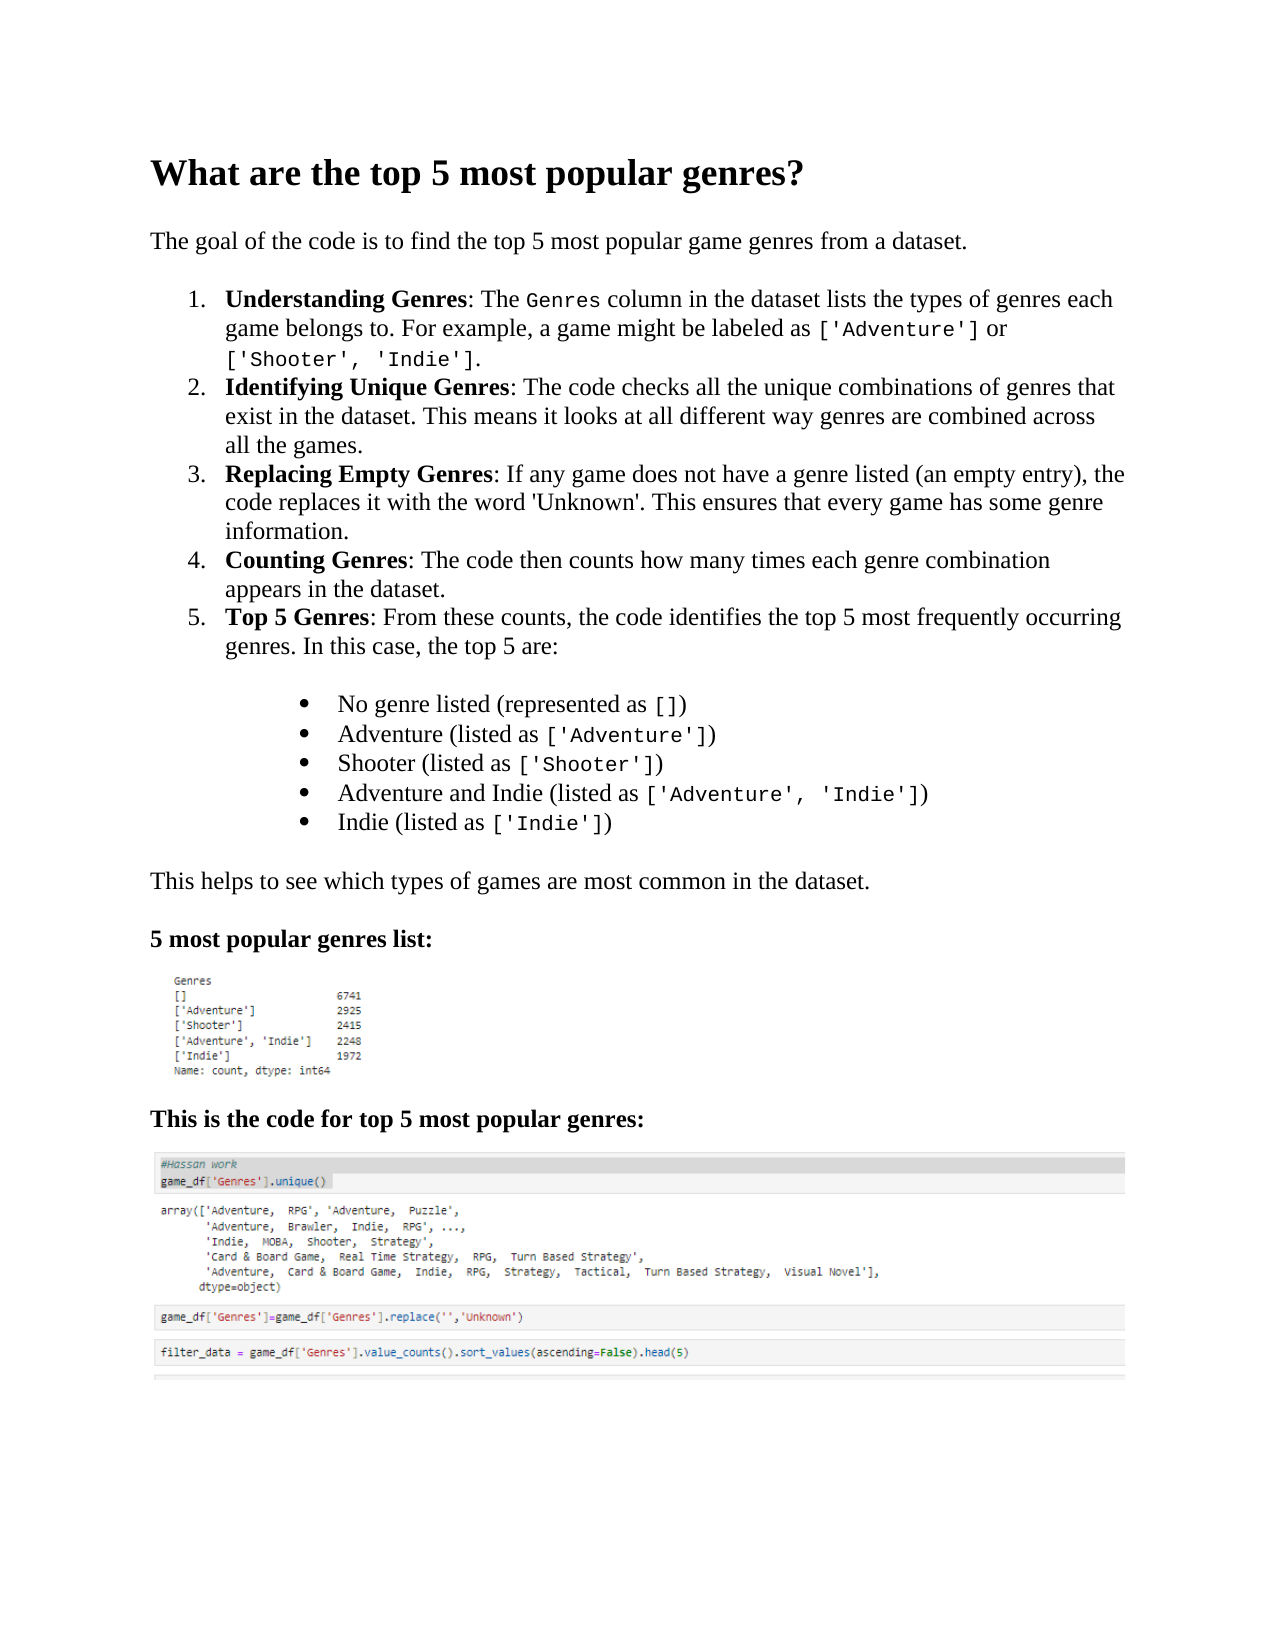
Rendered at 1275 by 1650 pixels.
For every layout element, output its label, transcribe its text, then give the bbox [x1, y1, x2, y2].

text 5 most popular genres list: [150, 924, 1125, 953]
list Adventure (listed as ['Adventure']) [300, 719, 1125, 748]
list Replacing Empty Genres: If any game does not have a genre listed (an empty entry), the code replaces it with the word 'Unknown'. This ensures that every game has some genre information. [187, 459, 1125, 545]
list No genre listed (represented as []) [300, 689, 1125, 719]
text This helps to see which types of games are most common in the dataset. [150, 866, 1125, 895]
list Adventure and Indie (listed as ['Adventure', 'Indie']) [300, 778, 1125, 807]
list Shooter (listed as ['Shooter']) [300, 748, 1125, 778]
picture [150, 1151, 1125, 1380]
list Counting Genres: The code then counts how many times each genre combination appears in the dataset. [187, 545, 1125, 602]
list Top 5 Genres: From these counts, the code identifies the top 5 most frequently occurring genres. In this case, the top 5 are: [187, 602, 1125, 660]
text The goal of the code is to find the top 5 most popular game genres from a dataset. [150, 226, 1125, 254]
text What are the top 5 most popular genres? [150, 150, 1125, 193]
list Indie (listed as ['Indie']) [300, 807, 1125, 837]
list Understanding Genres: The Genres column in the dataset lists the types of genres each game belongs to. For example, a game might be labeled as ['Adventure'] or ['Shooter', 'Indie']. [187, 284, 1125, 372]
text This is the code for top 5 most popular genres: [150, 1104, 1125, 1133]
list Identifying Unique Genres: The code checks all the unique combinations of genres that exist in the dataset. This means it looks at all different way genres are combined across all the games. [187, 372, 1125, 459]
picture [150, 971, 1125, 1085]
